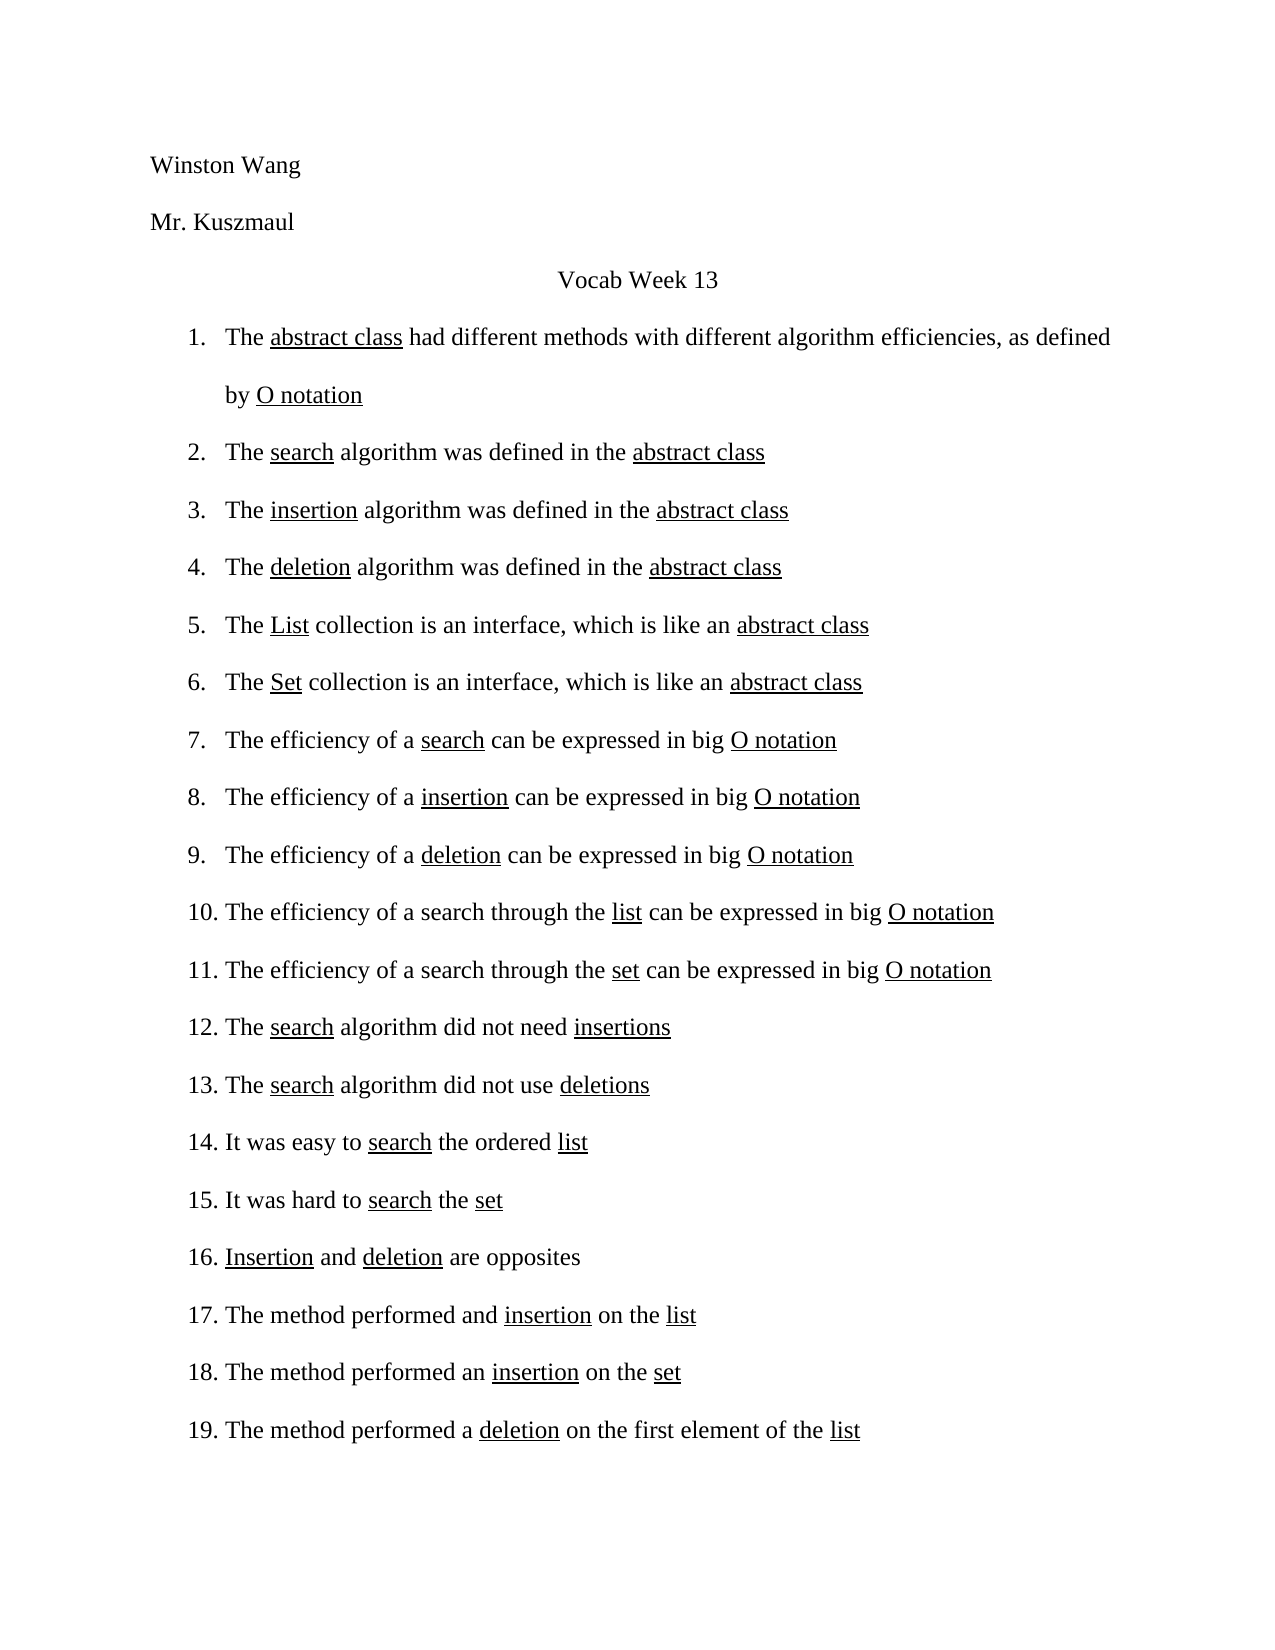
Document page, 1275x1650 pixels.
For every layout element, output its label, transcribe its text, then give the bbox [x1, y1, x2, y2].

list Insertion and deletion are opposites [187, 1242, 1125, 1271]
list The abstract class had different methods with different algorithm efficiencies, as defined by O notation [187, 322, 1125, 409]
list The efficiency of a deletion can be expressed in big O notation [187, 840, 1125, 869]
list The method performed an insertion on the set [187, 1357, 1125, 1386]
list The efficiency of a search through the list can be expressed in big O notation [187, 897, 1125, 926]
list The efficiency of a insertion can be expressed in big O notation [187, 782, 1125, 811]
list The search algorithm did not need insertions [187, 1012, 1125, 1041]
list The efficiency of a search through the set can be expressed in big O notation [187, 955, 1125, 984]
list It was easy to search the ordered list [187, 1127, 1125, 1156]
list The Set collection is an interface, which is like an abstract class [187, 667, 1125, 696]
text Mr. Kuszmaul [150, 207, 1125, 236]
list The search algorithm did not use deletions [187, 1070, 1125, 1099]
list The insertion algorithm was defined in the abstract class [187, 495, 1125, 524]
text Vocab Week 13 [150, 265, 1125, 294]
list The method performed and insertion on the list [187, 1300, 1125, 1329]
list The efficiency of a search can be expressed in big O notation [187, 725, 1125, 754]
list The method performed a deletion on the first element of the list [187, 1415, 1125, 1444]
list The List collection is an interface, which is like an abstract class [187, 610, 1125, 639]
list The search algorithm was defined in the abstract class [187, 437, 1125, 466]
text Winston Wang [150, 150, 1125, 179]
list It was hard to search the set [187, 1185, 1125, 1214]
list The deletion algorithm was defined in the abstract class [187, 552, 1125, 581]
